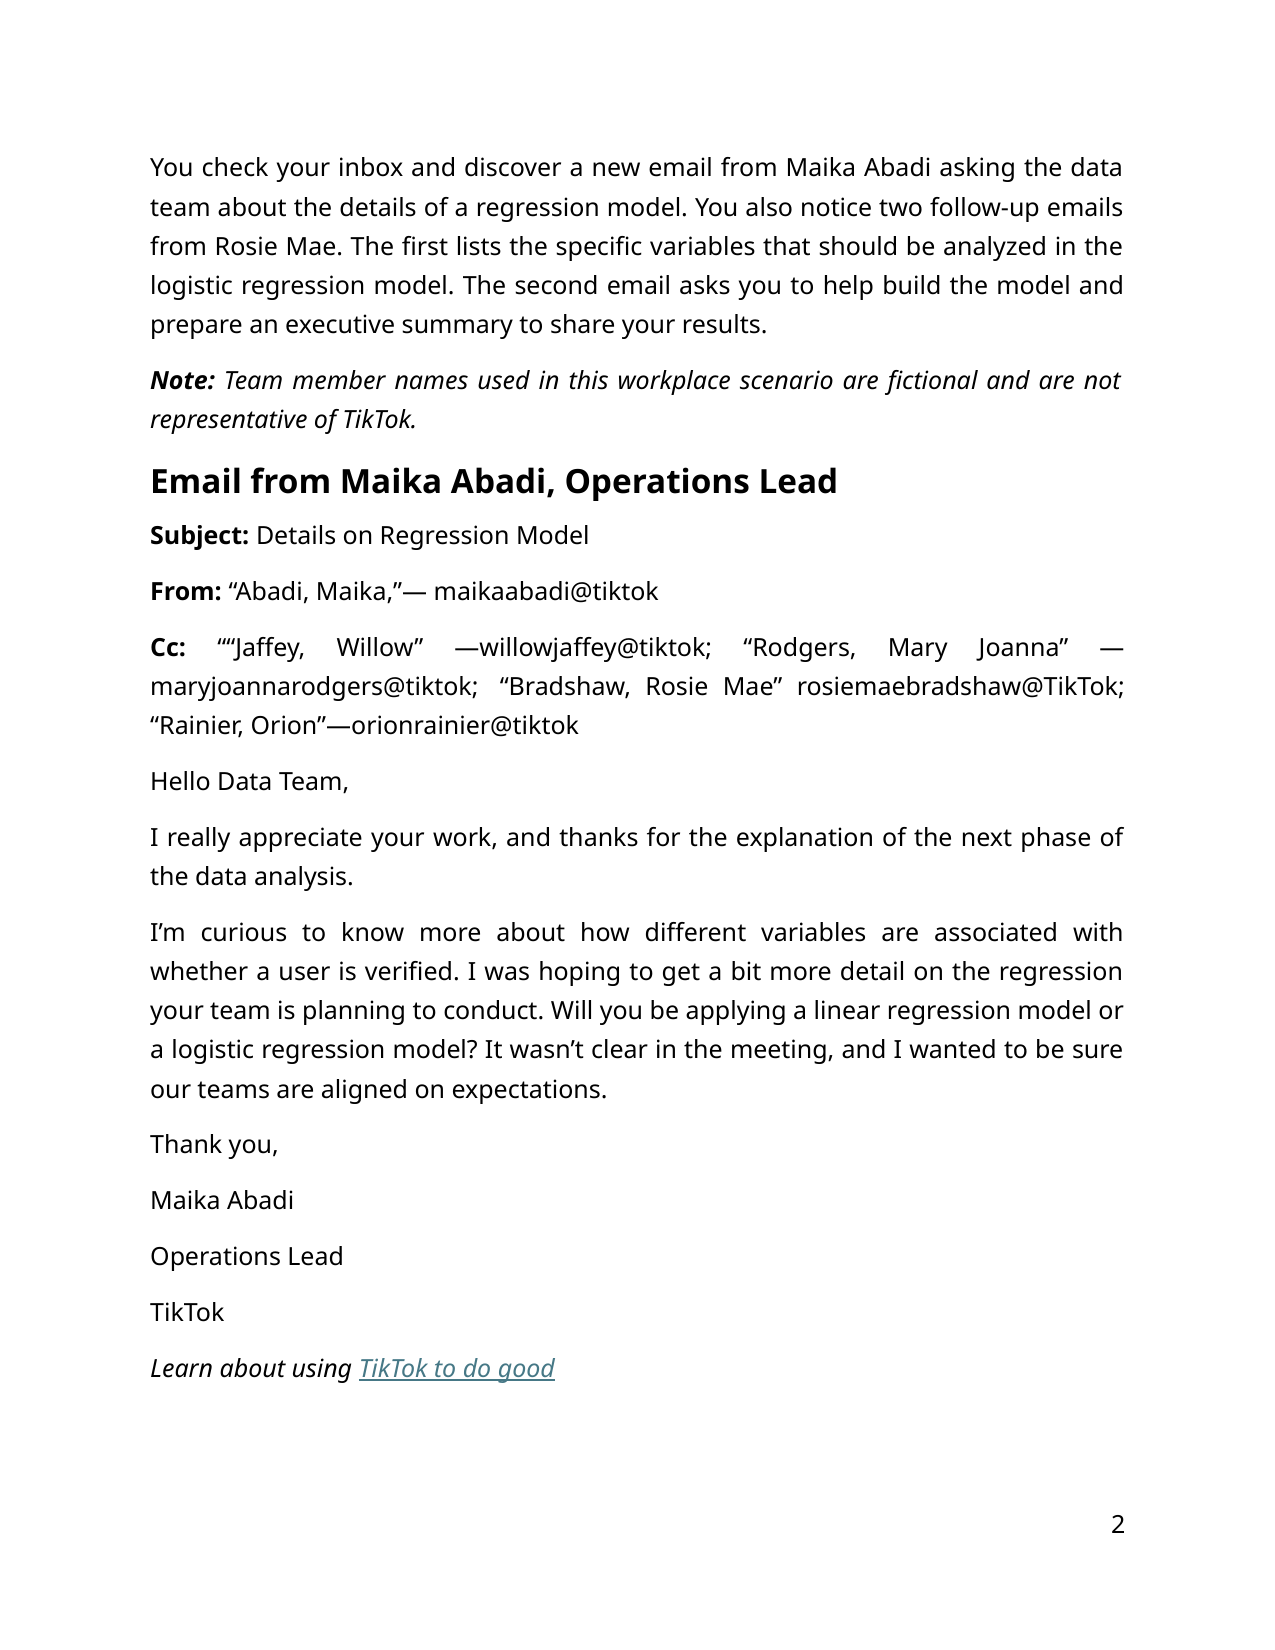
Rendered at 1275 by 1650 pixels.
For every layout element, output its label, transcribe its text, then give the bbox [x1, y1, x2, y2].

text TikTok [150, 1295, 1125, 1329]
text Hello Data Team, [150, 764, 1125, 798]
text Cc: ““Jaffey, Willow” —willowjaffey@tiktok; “Rodgers, Mary Joanna” —maryjoannarodgers@tiktok; “Bradshaw, Rosie Mae” rosiemaebradshaw@TikTok; “Rainier, Orion”—orionrainier@tiktok [150, 630, 1125, 742]
text You check your inbox and discover a new email from Maika Abadi asking the data team about the details of a regression model. You also notice two follow-up emails from Rosie Mae. The first lists the specific variables that should be analyzed in the logistic regression model. The second email asks you to help build the model and prepare an executive summary to share your results. [150, 150, 1125, 341]
text Note: Team member names used in this workplace scenario are fictional and are not representative of TikTok. [150, 362, 1125, 436]
text I’m curious to know more about how different variables are associated with whether a user is verified. I was hoping to get a bit more detail on the regression your team is planning to conduct. Will you be applying a linear regression model or a logistic regression model? It wasn’t clear in the meeting, and I wanted to be sure our teams are aligned on expectations. [150, 915, 1125, 1105]
text Learn about using TikTok to do good [150, 1351, 1125, 1384]
text From: “Abadi, Maika,”— maikaabadi@tiktok [150, 574, 1125, 608]
text I really appreciate your work, and thanks for the explanation of the next phase of the data analysis. [150, 820, 1125, 893]
text Maika Abadi [150, 1183, 1125, 1217]
text Subject: Details on Regression Model [150, 518, 1125, 552]
text Operations Lead [150, 1239, 1125, 1273]
subtitle Email from Maika Abadi, Operations Lead [150, 457, 1125, 503]
text Thank you, [150, 1127, 1125, 1161]
